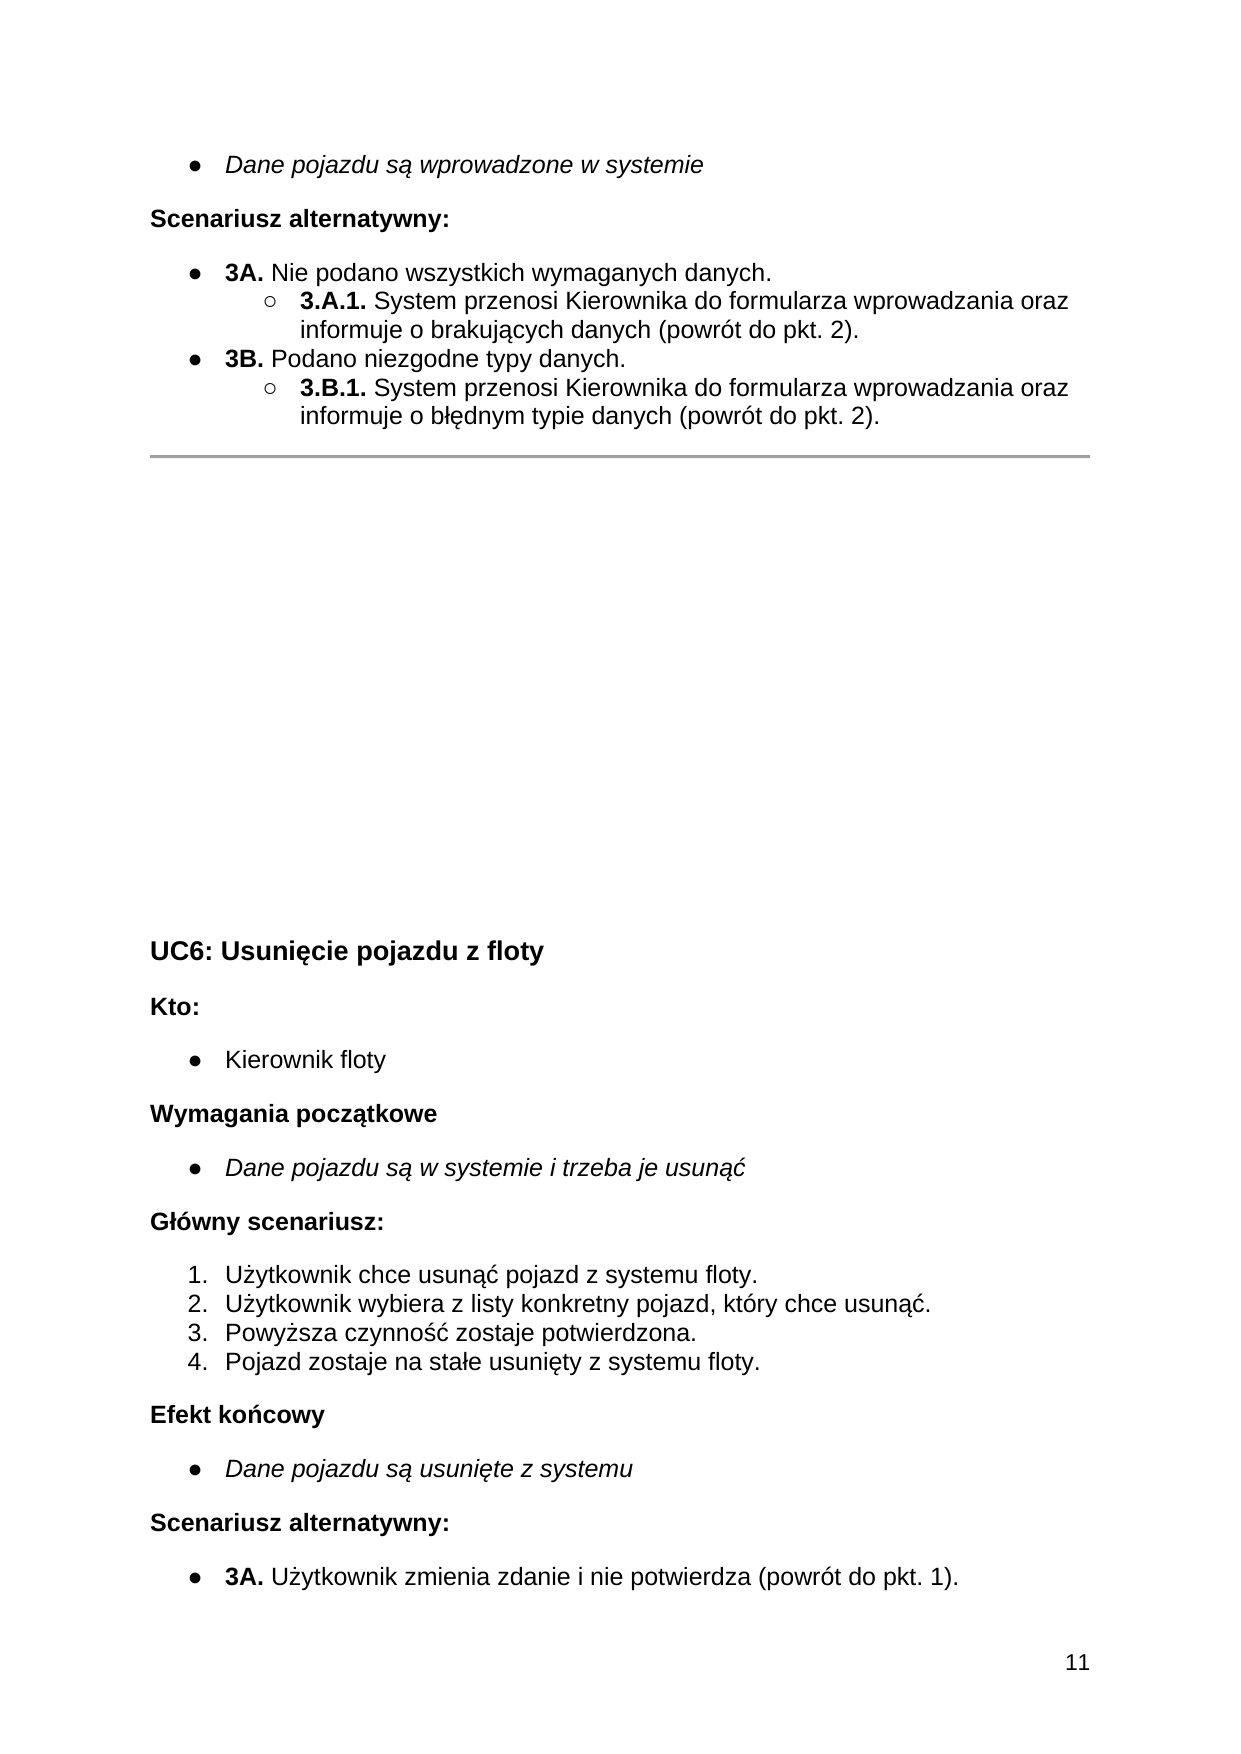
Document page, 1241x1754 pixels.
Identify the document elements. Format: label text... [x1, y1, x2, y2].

list 3A. Użytkownik zmienia zdanie i nie potwierdza (powrót do pkt. 1). [187, 1562, 1090, 1590]
list Dane pojazdu są wprowadzone w systemie [187, 150, 1090, 179]
list 3.A.1. System przenosi Kierownika do formularza wprowadzania oraz informuje o brakujących danych (powrót do pkt. 2). [262, 286, 1090, 344]
list Kierownik floty [187, 1045, 1090, 1074]
list Użytkownik wybiera z listy konkretny pojazd, który chce usunąć. [187, 1289, 1090, 1318]
text Scenariusz alternatywny: [150, 1508, 1090, 1537]
list Dane pojazdu są w systemie i trzeba je usunąć [187, 1153, 1090, 1182]
list Użytkownik chce usunąć pojazd z systemu floty. [187, 1260, 1090, 1289]
list Dane pojazdu są usunięte z systemu [187, 1454, 1090, 1483]
list 3A. Nie podano wszystkich wymaganych danych. [187, 257, 1090, 286]
subtitle UC6: Usunięcie pojazdu z floty [150, 935, 1090, 967]
list 3B. Podano niezgodne typy danych. [187, 344, 1090, 372]
text Wymagania początkowe [150, 1099, 1090, 1128]
text Efekt końcowy [150, 1400, 1090, 1429]
text Główny scenariusz: [150, 1207, 1090, 1235]
text Scenariusz alternatywny: [150, 204, 1090, 232]
list Pojazd zostaje na stałe usunięty z systemu floty. [187, 1347, 1090, 1375]
list 3.B.1. System przenosi Kierownika do formularza wprowadzania oraz informuje o błędnym typie danych (powrót do pkt. 2). [262, 372, 1090, 430]
list Powyższa czynność zostaje potwierdzona. [187, 1318, 1090, 1347]
text Kto: [150, 992, 1090, 1020]
